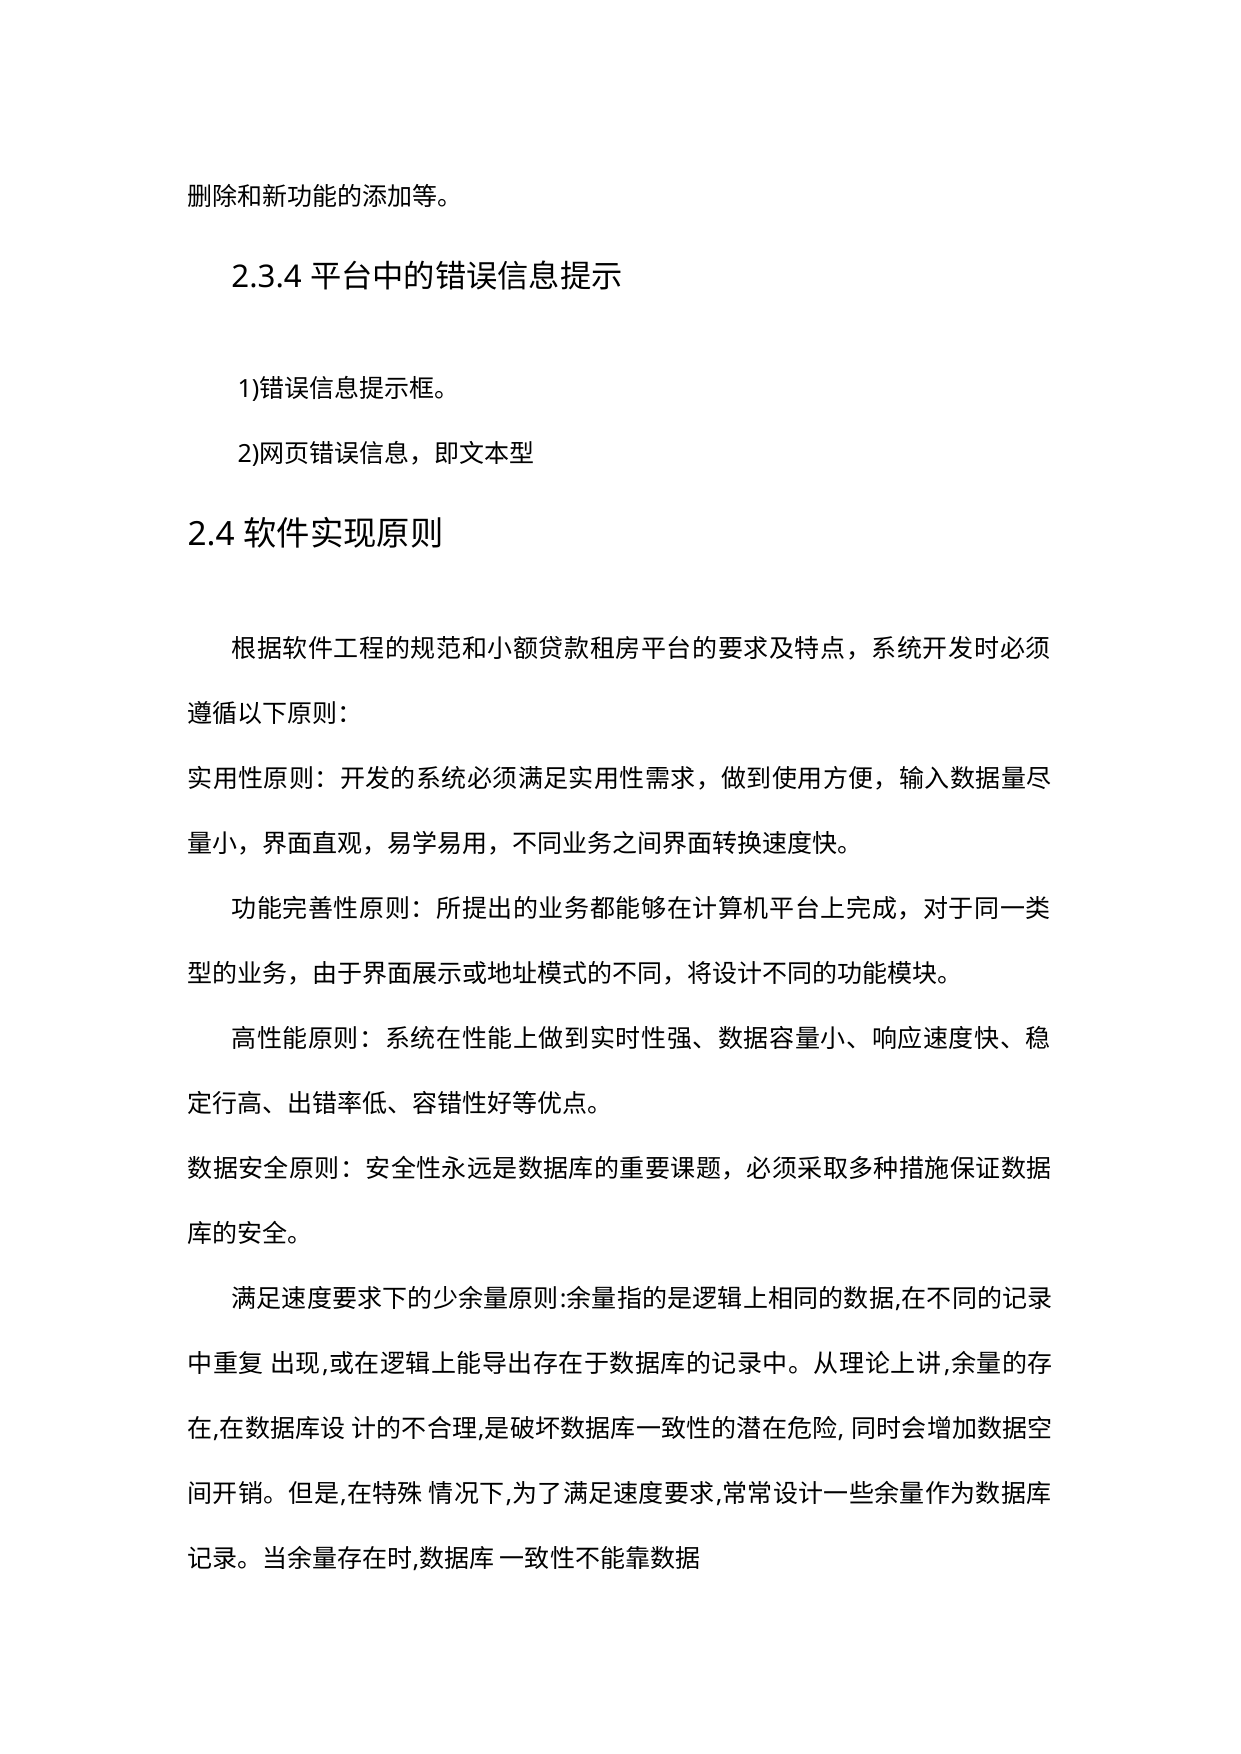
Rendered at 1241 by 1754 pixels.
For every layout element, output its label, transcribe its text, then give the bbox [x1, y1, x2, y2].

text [187, 162, 1053, 227]
subtitle 2.3.4 平台中的错误信息提示 [187, 242, 1053, 307]
subtitle 2.4 软件实现原则 [187, 499, 1053, 564]
text 功能完善性原则：所提出的业务都能够在计算机平台上完成，对于同一类型的业务，由于界面展示或地址模式的不同，将设计不同的功能模块。 [187, 874, 1053, 1004]
text 实用性原则：开发的系统必须满足实用性需求，做到使用方便，输入数据量尽量小，界面直观，易学易用，不同业务之间界面转换速度快。 [187, 744, 1053, 874]
text 1)错误信息提示框。 [237, 354, 1053, 419]
text 数据安全原则：安全性永远是数据库的重要课题，必须采取多种措施保证数据库的安全。 [187, 1134, 1053, 1264]
text 满足速度要求下的少余量原则:余量指的是逻辑上相同的数据,在不同的记录中重复 出现,或在逻辑上能导出存在于数据库的记录中。从理论上讲,余量的存在,在数据库设 计的不合理,是破坏数据库一致性的潜在危险, 同时会增加数据空间开销。但是,在特殊 情况下,为了满足速度要求,常常设计一些余量作为数据库记录。当余量存在时,数据库 一致性不能靠数据 [187, 1264, 1053, 1589]
text 根据软件工程的规范和小额贷款租房平台的要求及特点，系统开发时必须遵循以下原则： [187, 614, 1053, 744]
text 2)网页错误信息，即文本型 [237, 419, 1053, 484]
text 高性能原则：系统在性能上做到实时性强、数据容量小、响应速度快、稳定行高、出错率低、容错性好等优点。 [187, 1004, 1053, 1134]
